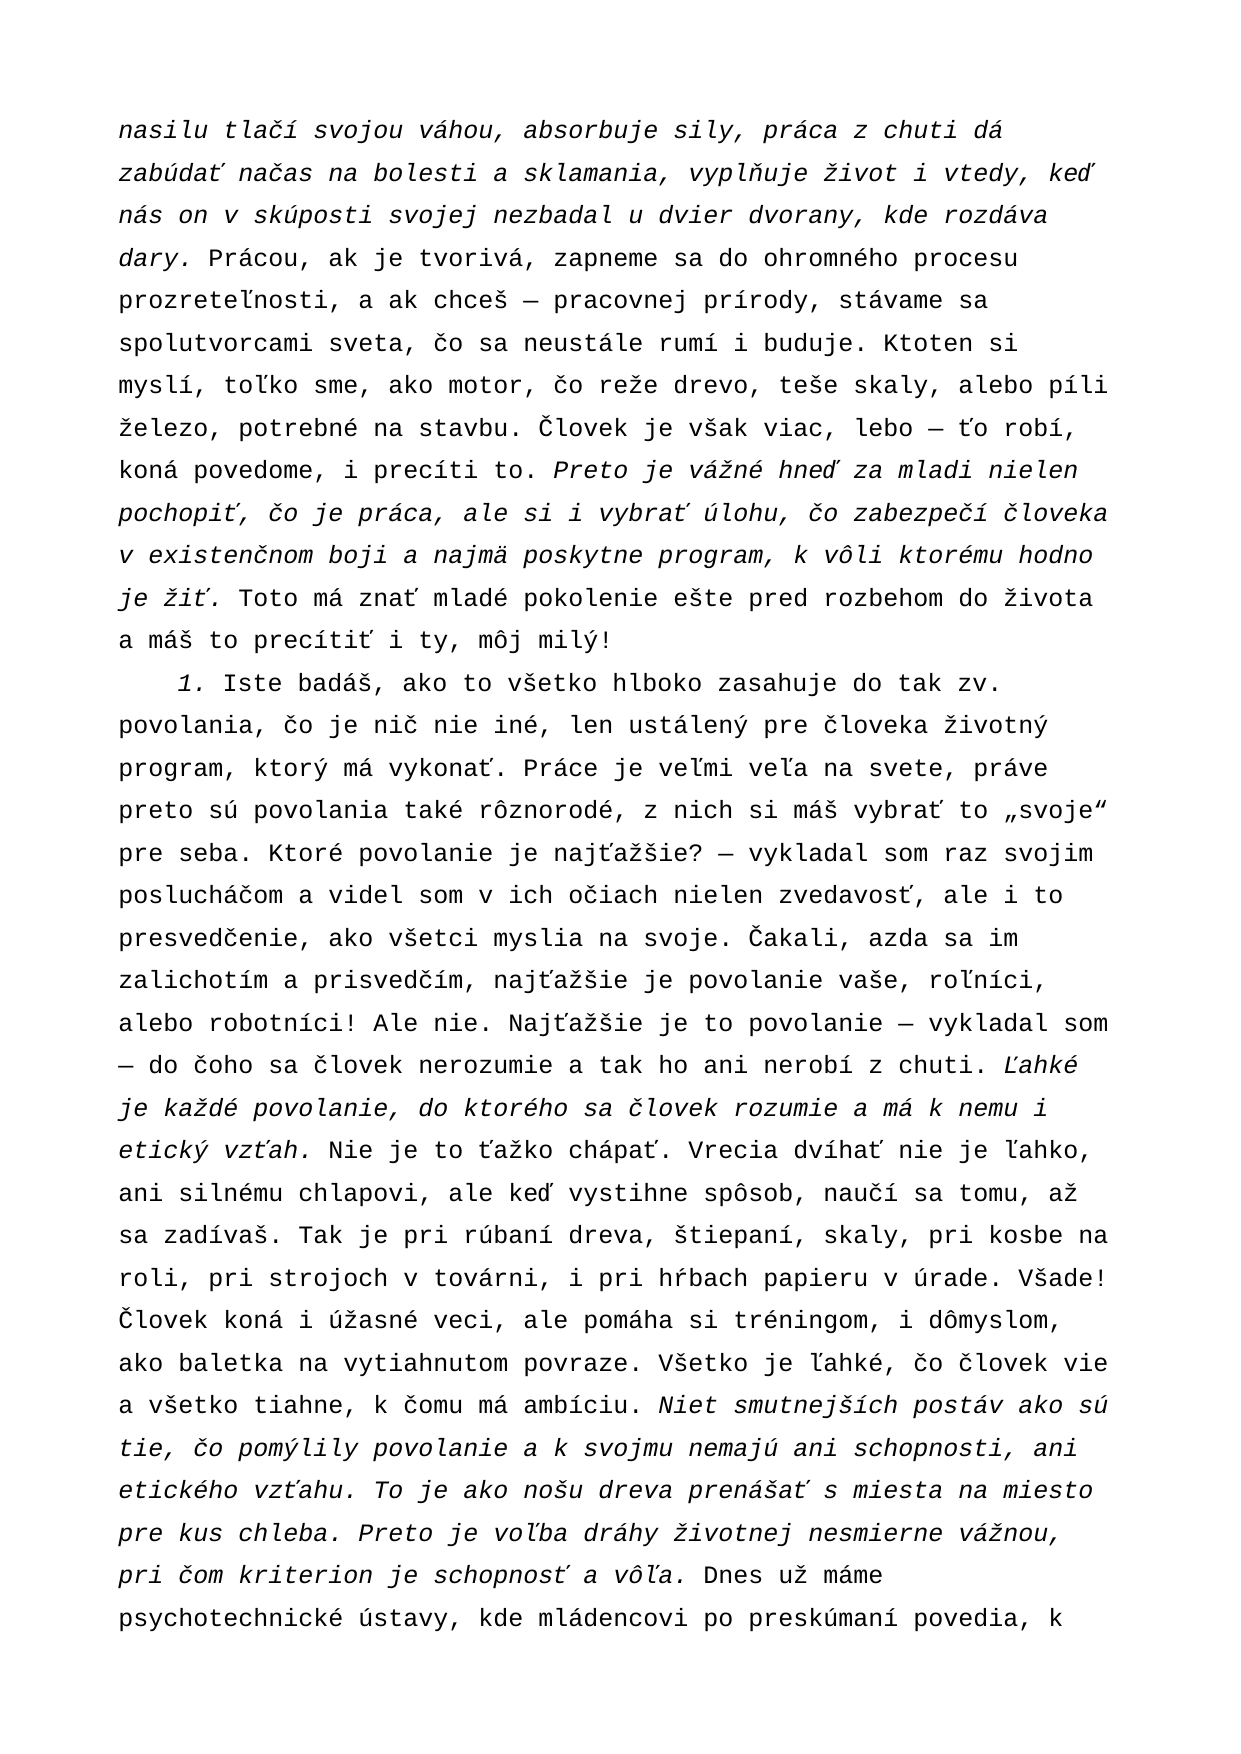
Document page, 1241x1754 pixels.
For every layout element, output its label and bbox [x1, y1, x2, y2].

text [118, 671, 1122, 1634]
text [118, 118, 1122, 656]
